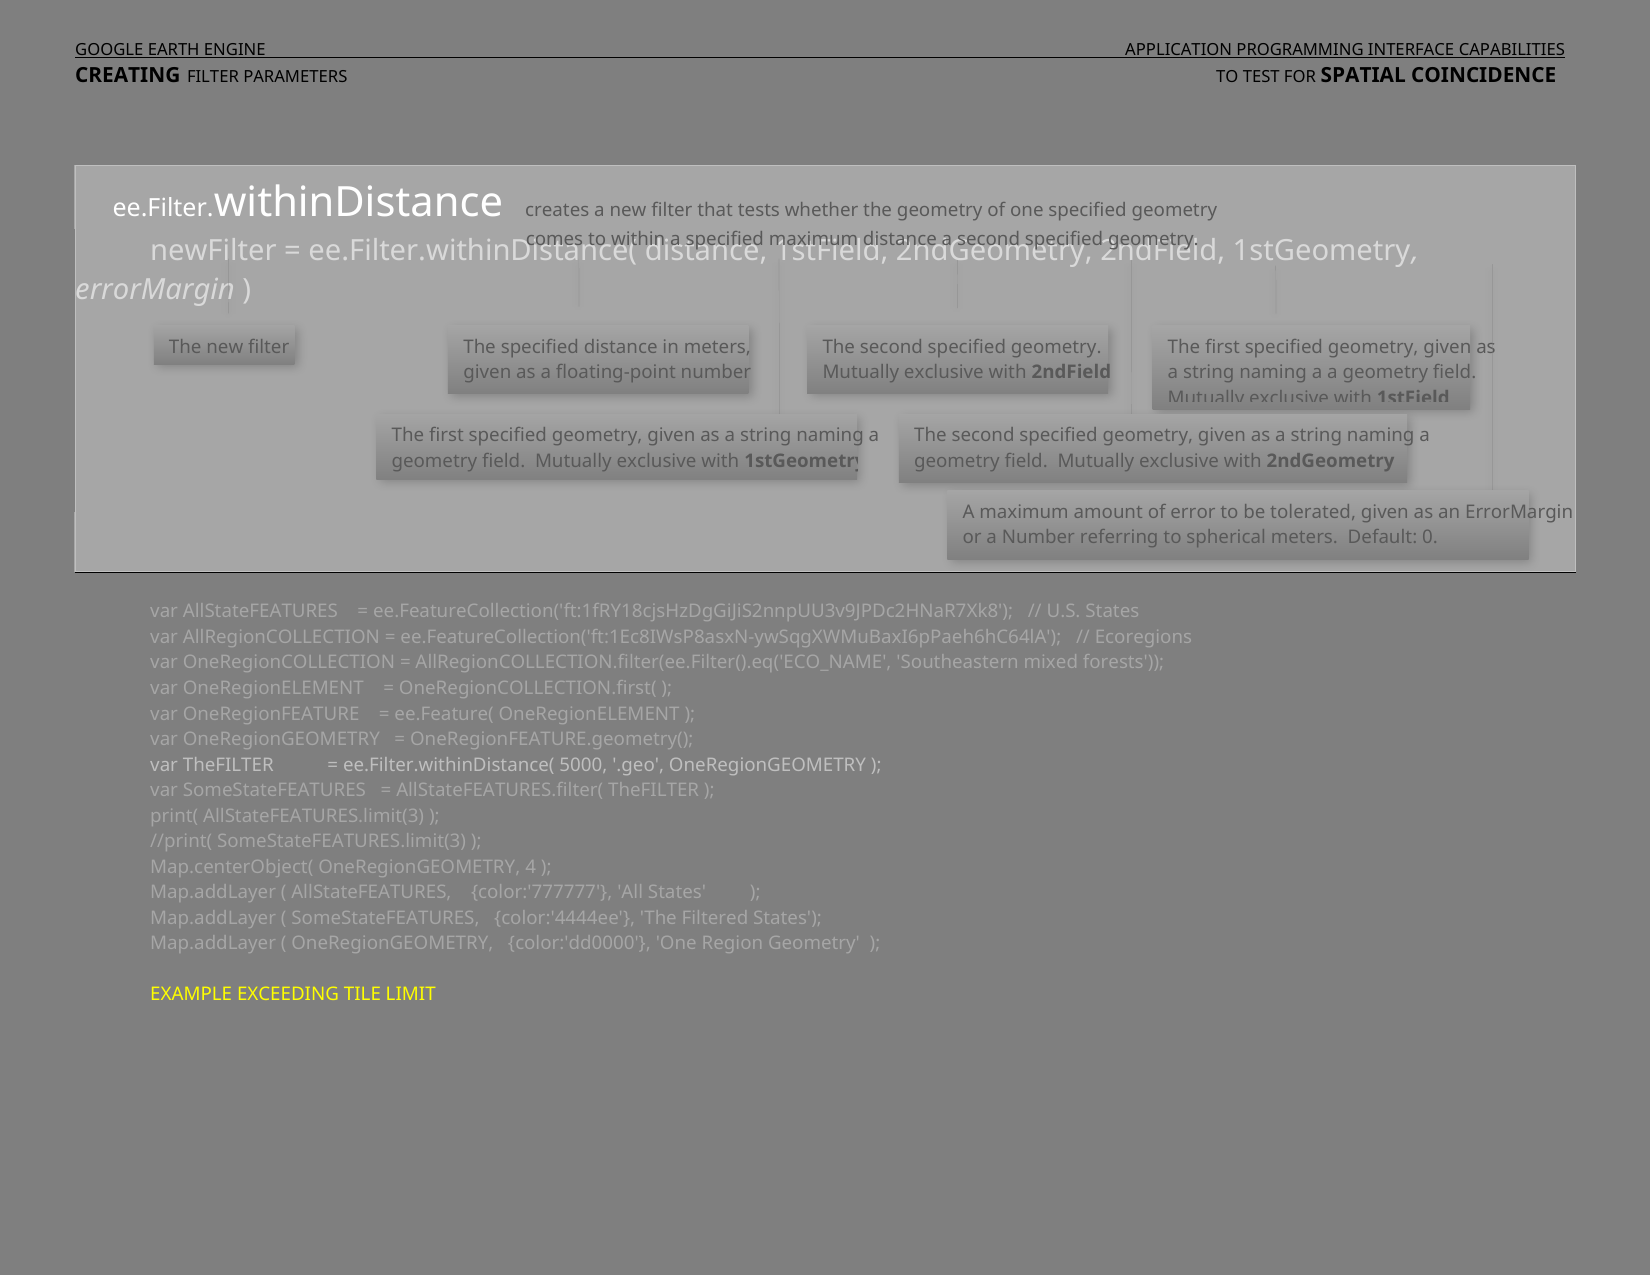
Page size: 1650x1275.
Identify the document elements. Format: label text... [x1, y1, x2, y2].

text GOOGLE EARTH ENGINE APPLICATION PROGRAMMING INTERFACE CAPABILITIES [75, 37, 1575, 60]
text var OneRegionGEOMETRY = OneRegionFEATURE.geometry(); [75, 725, 1575, 751]
text print( AllStateFEATURES.limit(3) ); [75, 802, 1575, 827]
text var OneRegionCOLLECTION = AllRegionCOLLECTION.filter(ee.Filter().eq('ECO_NAME', 'Southeastern mixed forests')); [75, 649, 1575, 674]
text var SomeStateFEATURES = AllStateFEATURES.filter( TheFILTER ); [75, 776, 1575, 802]
text var OneRegionFEATURE = ee.Feature( OneRegionELEMENT ); [75, 700, 1575, 725]
text Map.addLayer ( AllStateFEATURES, {color:'777777'}, 'All States' ); [75, 878, 1575, 904]
text var TheFILTER = ee.Filter.withinDistance( 5000, '.geo', OneRegionGEOMETRY ); [75, 751, 1575, 776]
text Map.centerObject( OneRegionGEOMETRY, 4 ); [75, 853, 1575, 878]
text var AllRegionCOLLECTION = ee.FeatureCollection('ft:1Ec8IWsP8asxN-ywSqgXWMuBaxI6pPaeh6hC64lA'); // Ecoregions [75, 623, 1575, 649]
text Map.addLayer ( OneRegionGEOMETRY, {color:'dd0000'}, 'One Region Geometry' ); [75, 929, 1575, 955]
text ee.Filter.withinDistance creates a new filter that tests whether the geometry of one specified geometry [76, 166, 1575, 229]
text //print( SomeStateFEATURES.limit(3) ); [75, 827, 1575, 853]
text var AllStateFEATURES = ee.FeatureCollection('ft:1fRY18cjsHzDgGiJiS2nnpUU3v9JPDc2HNaR7Xk8'); // U.S. States [75, 598, 1575, 623]
text newFilter = ee.Filter.withinDistance( distance, 1stField, 2ndGeometry, 2ndField, 1stGeometry, errorMargin ) [76, 229, 1575, 308]
text CREATING FILTER TO TEST FOR SPATIAL COINCIDENCE [75, 60, 1575, 114]
text Map.addLayer ( SomeStateFEATURES, {color:'4444ee'}, 'The Filtered States'); [75, 904, 1575, 929]
text EXAMPLE EXCEEDING TILE LIMIT [75, 981, 1575, 1006]
text var OneRegionELEMENT = OneRegionCOLLECTION.first( ); [75, 674, 1575, 700]
